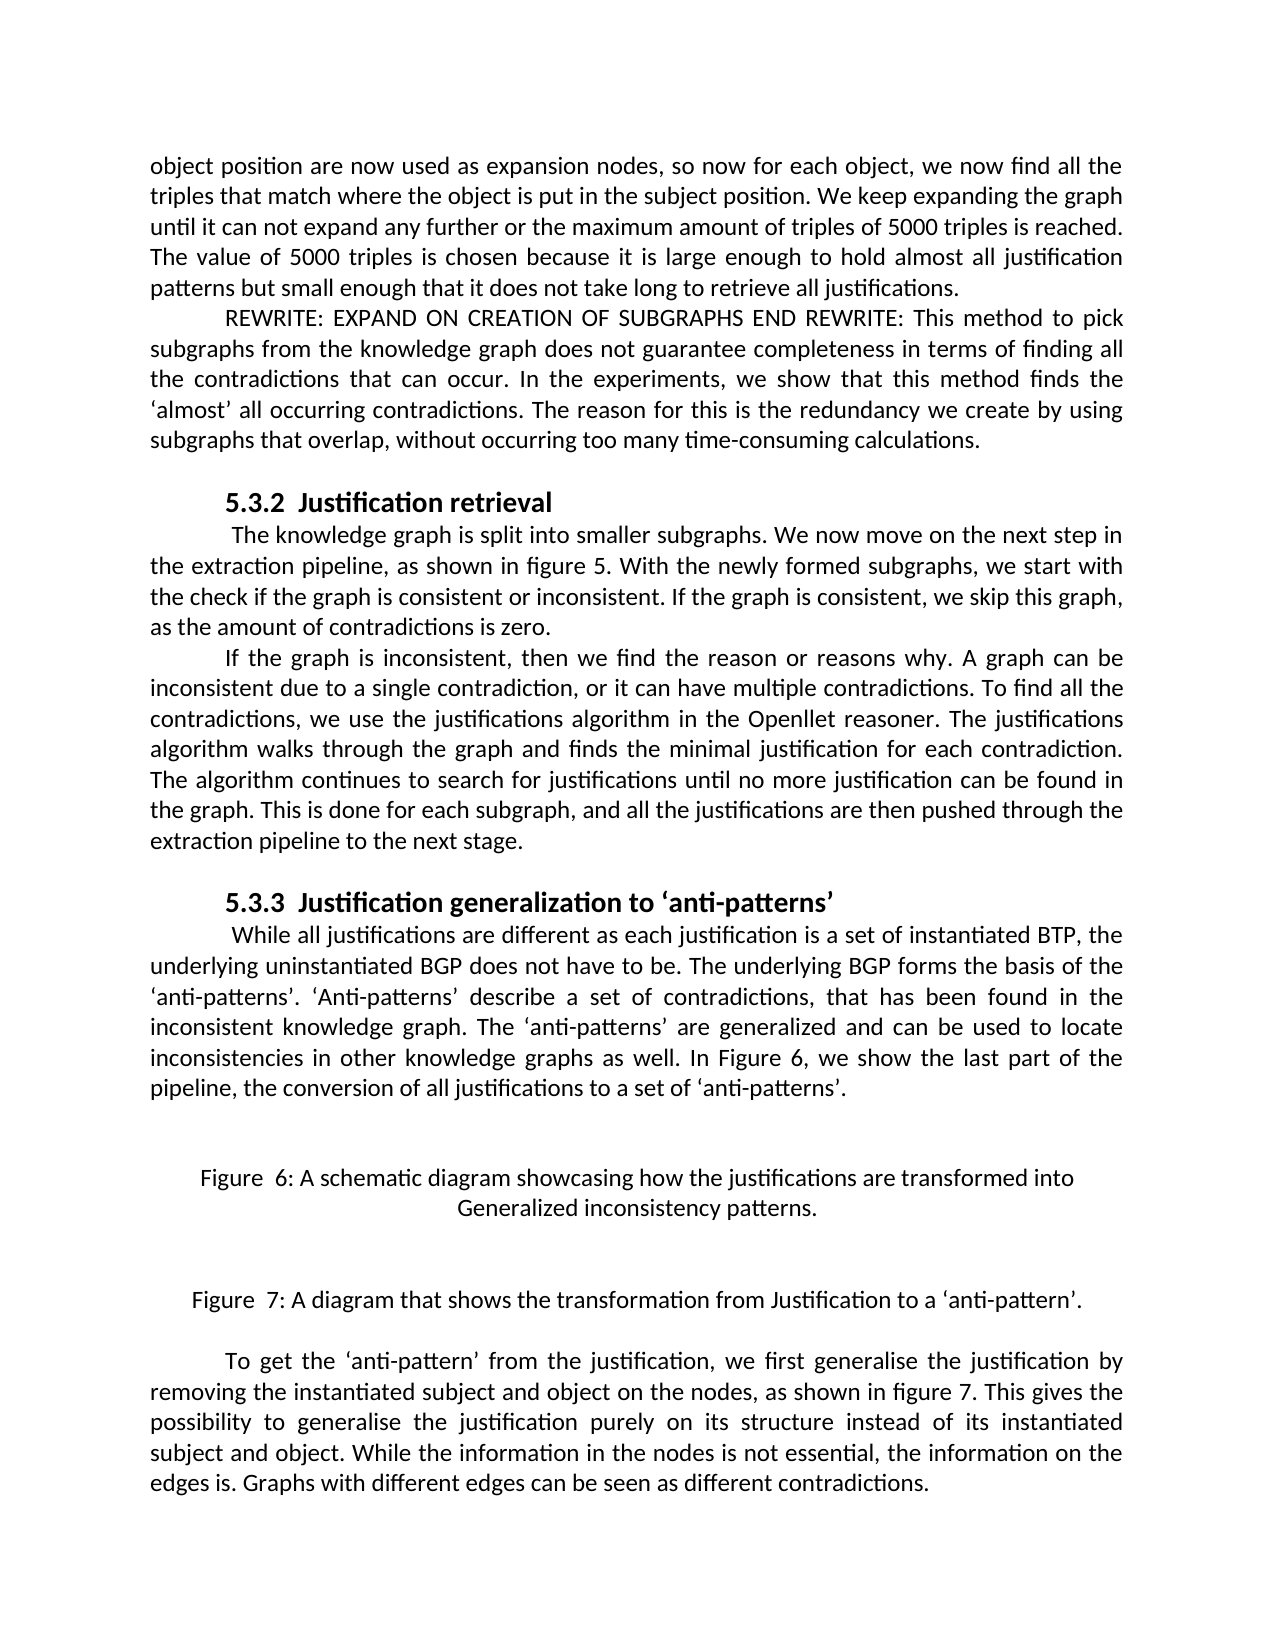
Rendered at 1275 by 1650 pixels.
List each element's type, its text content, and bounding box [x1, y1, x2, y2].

subtitle 5.3.2 Justification retrieval [150, 484, 1125, 519]
text If the graph is inconsistent, then we find the reason or reasons why. A graph can be inconsistent due to a single contradiction, or it can have multiple contradictions. To find all the contradictions, we use the justifications algorithm in the Openllet reasoner. The justifications algorithm walks through the graph and finds the minimal justification for each contradiction. The algorithm continues to search for justifications until no more justification can be found in the graph. This is done for each subgraph, and all the justifications are then pushed through the extraction pipeline to the next stage. [150, 642, 1125, 855]
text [150, 150, 1125, 303]
text While all justifications are different as each justification is a set of instantiated BTP, the underlying uninstantiated BGP does not have to be. The underlying BGP forms the basis of the ‘anti-patterns’. ‘Anti-patterns’ describe a set of contradictions, that has been found in the inconsistent knowledge graph. The ‘anti-patterns’ are generalized and can be used to locate inconsistencies in other knowledge graphs as well. In Figure 6, we show the last part of the pipeline, the conversion of all justifications to a set of ‘anti-patterns’. [150, 920, 1125, 1103]
text Figure 6: A schematic diagram showcasing how the justifications are transformed into Generalized inconsistency patterns. [150, 1162, 1125, 1223]
text The knowledge graph is split into smaller subgraphs. We now move on the next step in the extraction pipeline, as shown in figure 5. With the newly formed subgraphs, we start with the check if the graph is consistent or inconsistent. If the graph is consistent, we skip this graph, as the amount of contradictions is zero. [150, 519, 1125, 642]
text Figure 7: A diagram that shows the transformation from Justification to a ‘anti-pattern’. [150, 1284, 1125, 1315]
subtitle 5.3.3 Justification generalization to ‘anti-patterns’ [150, 884, 1125, 920]
text REWRITE: EXPAND ON CREATION OF SUBGRAPHS END REWRITE: This method to pick subgraphs from the knowledge graph does not guarantee completeness in terms of finding all the contradictions that can occur. In the experiments, we show that this method finds the ‘almost’ all occurring contradictions. The reason for this is the redundancy we create by using subgraphs that overlap, without occurring too many time-consuming calculations. [150, 303, 1125, 455]
text To get the ‘anti-pattern’ from the justification, we first generalise the justification by removing the instantiated subject and object on the nodes, as shown in figure 7. This gives the possibility to generalise the justification purely on its structure instead of its instantiated subject and object. While the information in the nodes is not essential, the information on the edges is. Graphs with different edges can be seen as different contradictions. [150, 1345, 1125, 1498]
